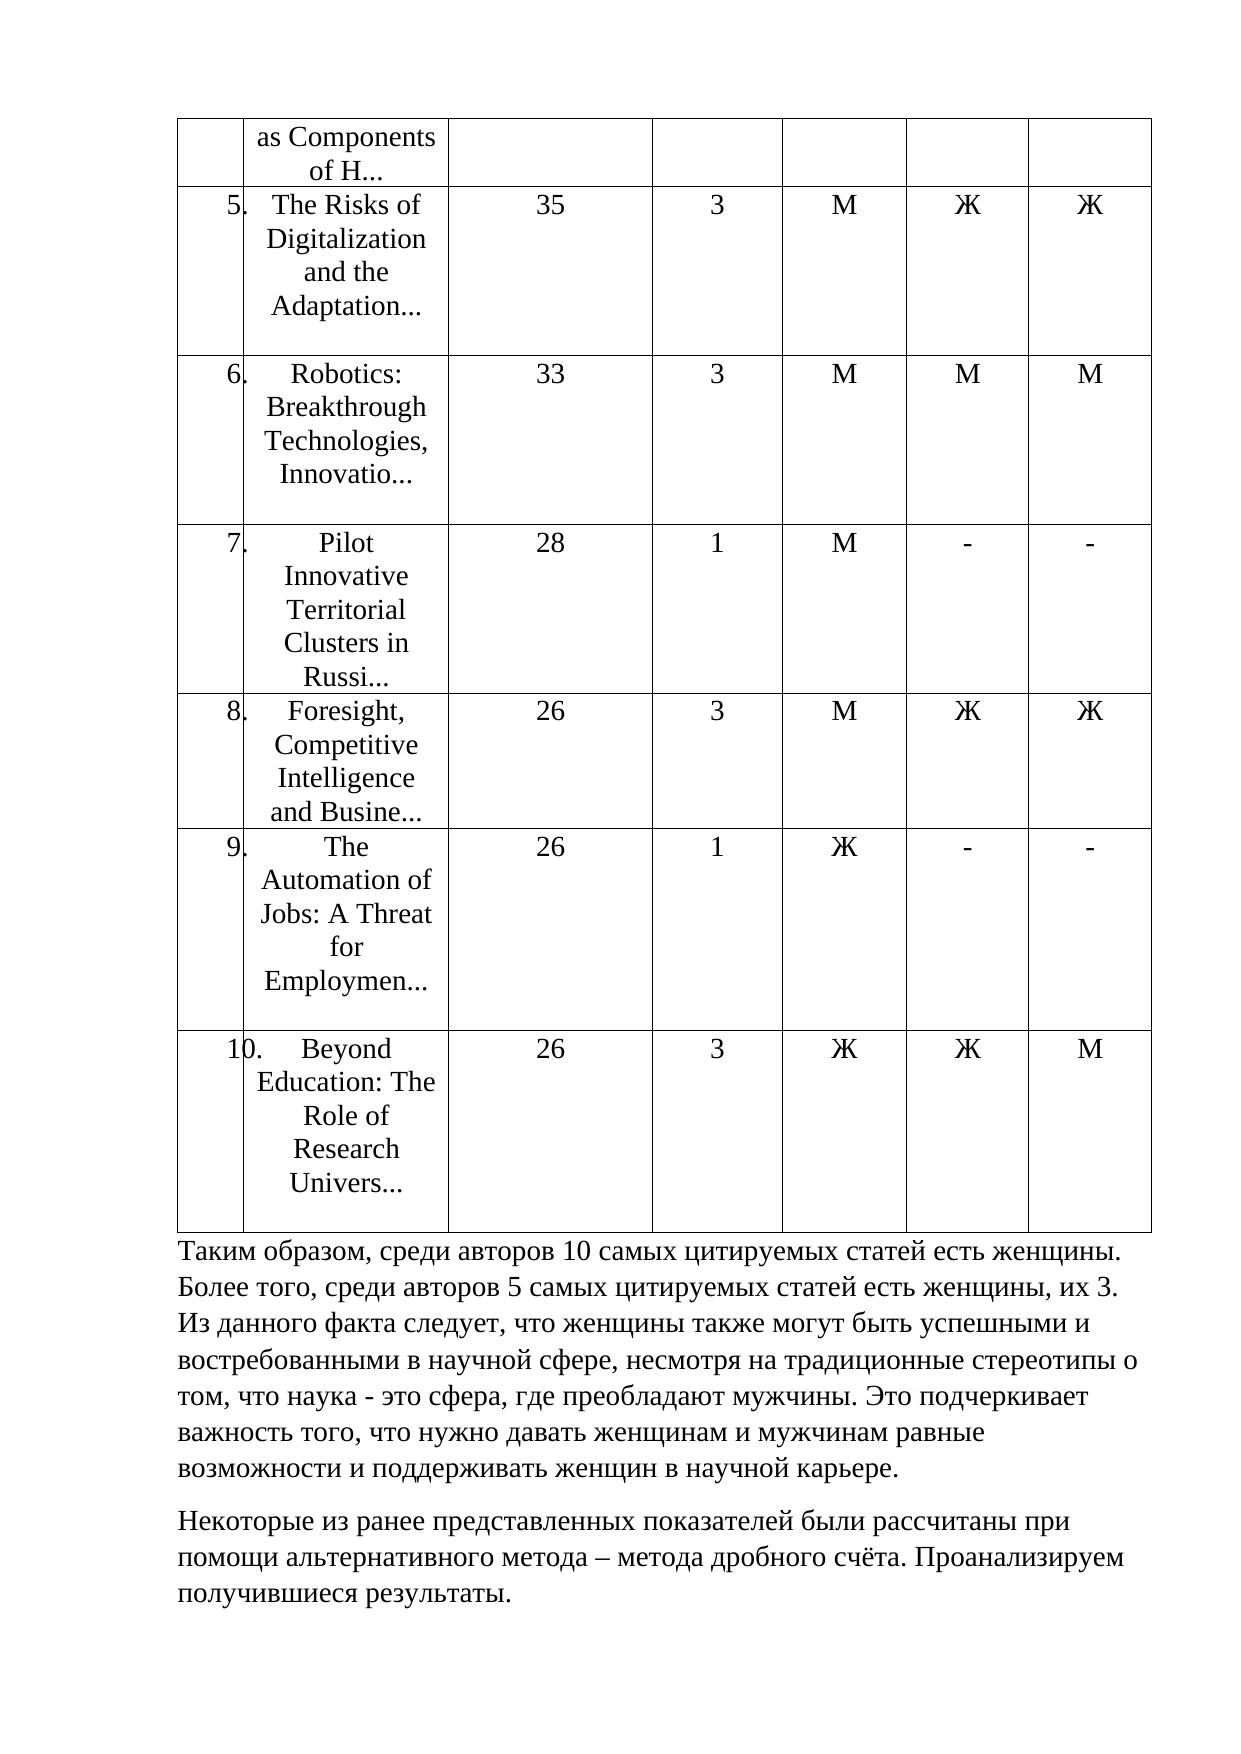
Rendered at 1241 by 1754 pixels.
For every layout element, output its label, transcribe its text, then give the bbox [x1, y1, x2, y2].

table_cell 26 [449, 1031, 652, 1232]
table_cell 1 [653, 829, 782, 1030]
table_cell - [1029, 829, 1151, 1030]
table_cell Beyond Education: The Role of Research Univers... [244, 1031, 448, 1232]
text Некоторые из ранее представленных показателей были рассчитаны при помощи альтернативного метода – метода дробного счёта. Проанализируем получившиеся результаты. [177, 1503, 1152, 1609]
table_cell - [907, 829, 1028, 1030]
table_cell - [907, 525, 1028, 692]
table_cell М [783, 356, 906, 524]
table_cell М [1029, 119, 1151, 186]
table_cell 3 [653, 356, 782, 524]
table_cell М [783, 525, 906, 692]
table_cell М [783, 187, 906, 355]
table_cell 3 [653, 1031, 782, 1232]
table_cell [244, 119, 448, 186]
table_cell 3 [653, 119, 782, 186]
table_cell [178, 694, 243, 828]
table_cell М [783, 694, 906, 828]
table_cell 26 [449, 694, 652, 828]
table_cell М [907, 356, 1028, 524]
table_cell [178, 356, 243, 524]
table_cell The Risks of Digitalization and the Adaptation... [244, 187, 448, 355]
table_cell М [1029, 356, 1151, 524]
table_cell Ж [907, 1031, 1028, 1232]
table_cell М [907, 119, 1028, 186]
table_cell [178, 119, 243, 186]
table_cell - [1029, 525, 1151, 692]
table_cell 3 [653, 694, 782, 828]
table_cell The Automation of Jobs: A Threat for Employmen... [244, 829, 448, 1030]
table_cell 1 [653, 525, 782, 692]
table_cell 33 [449, 356, 652, 524]
table_cell [178, 1031, 243, 1232]
table_cell Ж [1029, 694, 1151, 828]
table_cell Ж [1029, 187, 1151, 355]
table_cell М [783, 119, 906, 186]
text Таким образом, среди авторов 10 самых цитируемых статей есть женщины. Более того, среди авторов 5 самых цитируемых статей есть женщины, их 3. Из данного факта следует, что женщины также могут быть успешными и востребованными в научной сфере, несмотря на традиционные стереотипы о том, что наука - это сфера, где преобладают мужчины. Это подчеркивает важность того, что нужно давать женщинам и мужчинам равные возможности и поддерживать женщин в научной карьере. [177, 1233, 1152, 1484]
table_cell 37 [449, 119, 652, 186]
table_cell Foresight, Competitive Intelligence and Busine... [244, 694, 448, 828]
table_cell [178, 525, 243, 692]
table_cell Ж [783, 829, 906, 1030]
table_cell [178, 829, 243, 1030]
table_cell 28 [449, 525, 652, 692]
table_cell Pilot Innovative Territorial Clusters in Russi... [244, 525, 448, 692]
table_cell Ж [907, 187, 1028, 355]
table_cell Robotics: Breakthrough Technologies, Innovatio... [244, 356, 448, 524]
table_cell 35 [449, 187, 652, 355]
table_cell 3 [653, 187, 782, 355]
table_cell Ж [783, 1031, 906, 1232]
table_cell [178, 187, 243, 355]
table_cell М [1029, 1031, 1151, 1232]
table_cell 26 [449, 829, 652, 1030]
table_cell Ж [907, 694, 1028, 828]
